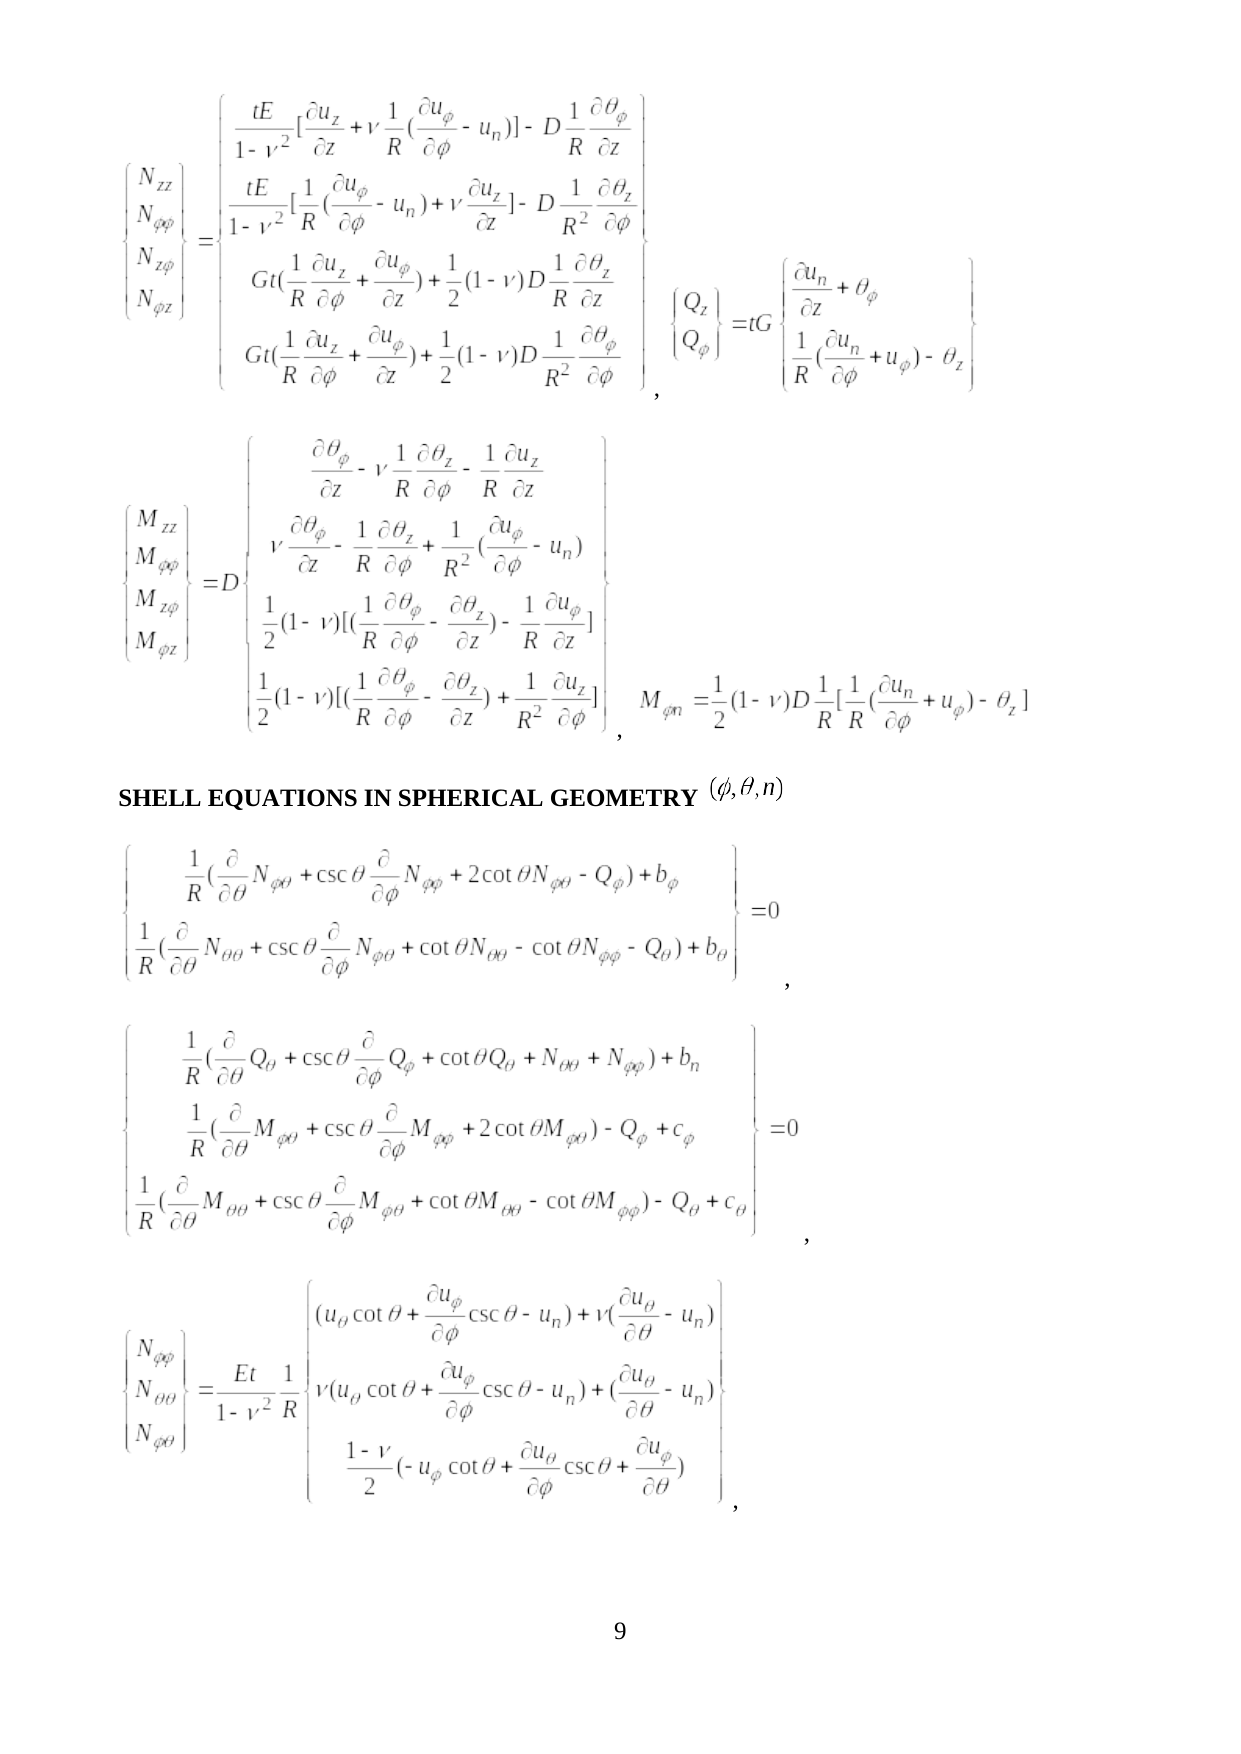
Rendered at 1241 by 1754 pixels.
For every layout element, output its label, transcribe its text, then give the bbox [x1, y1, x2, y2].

text , [118, 430, 1122, 743]
text , [118, 840, 1122, 992]
text SHELL EQUATIONS IN SPHERICAL GEOMETRY [118, 772, 1122, 811]
text , [118, 1021, 1122, 1247]
text , [118, 1276, 1122, 1514]
text , [118, 89, 1122, 401]
